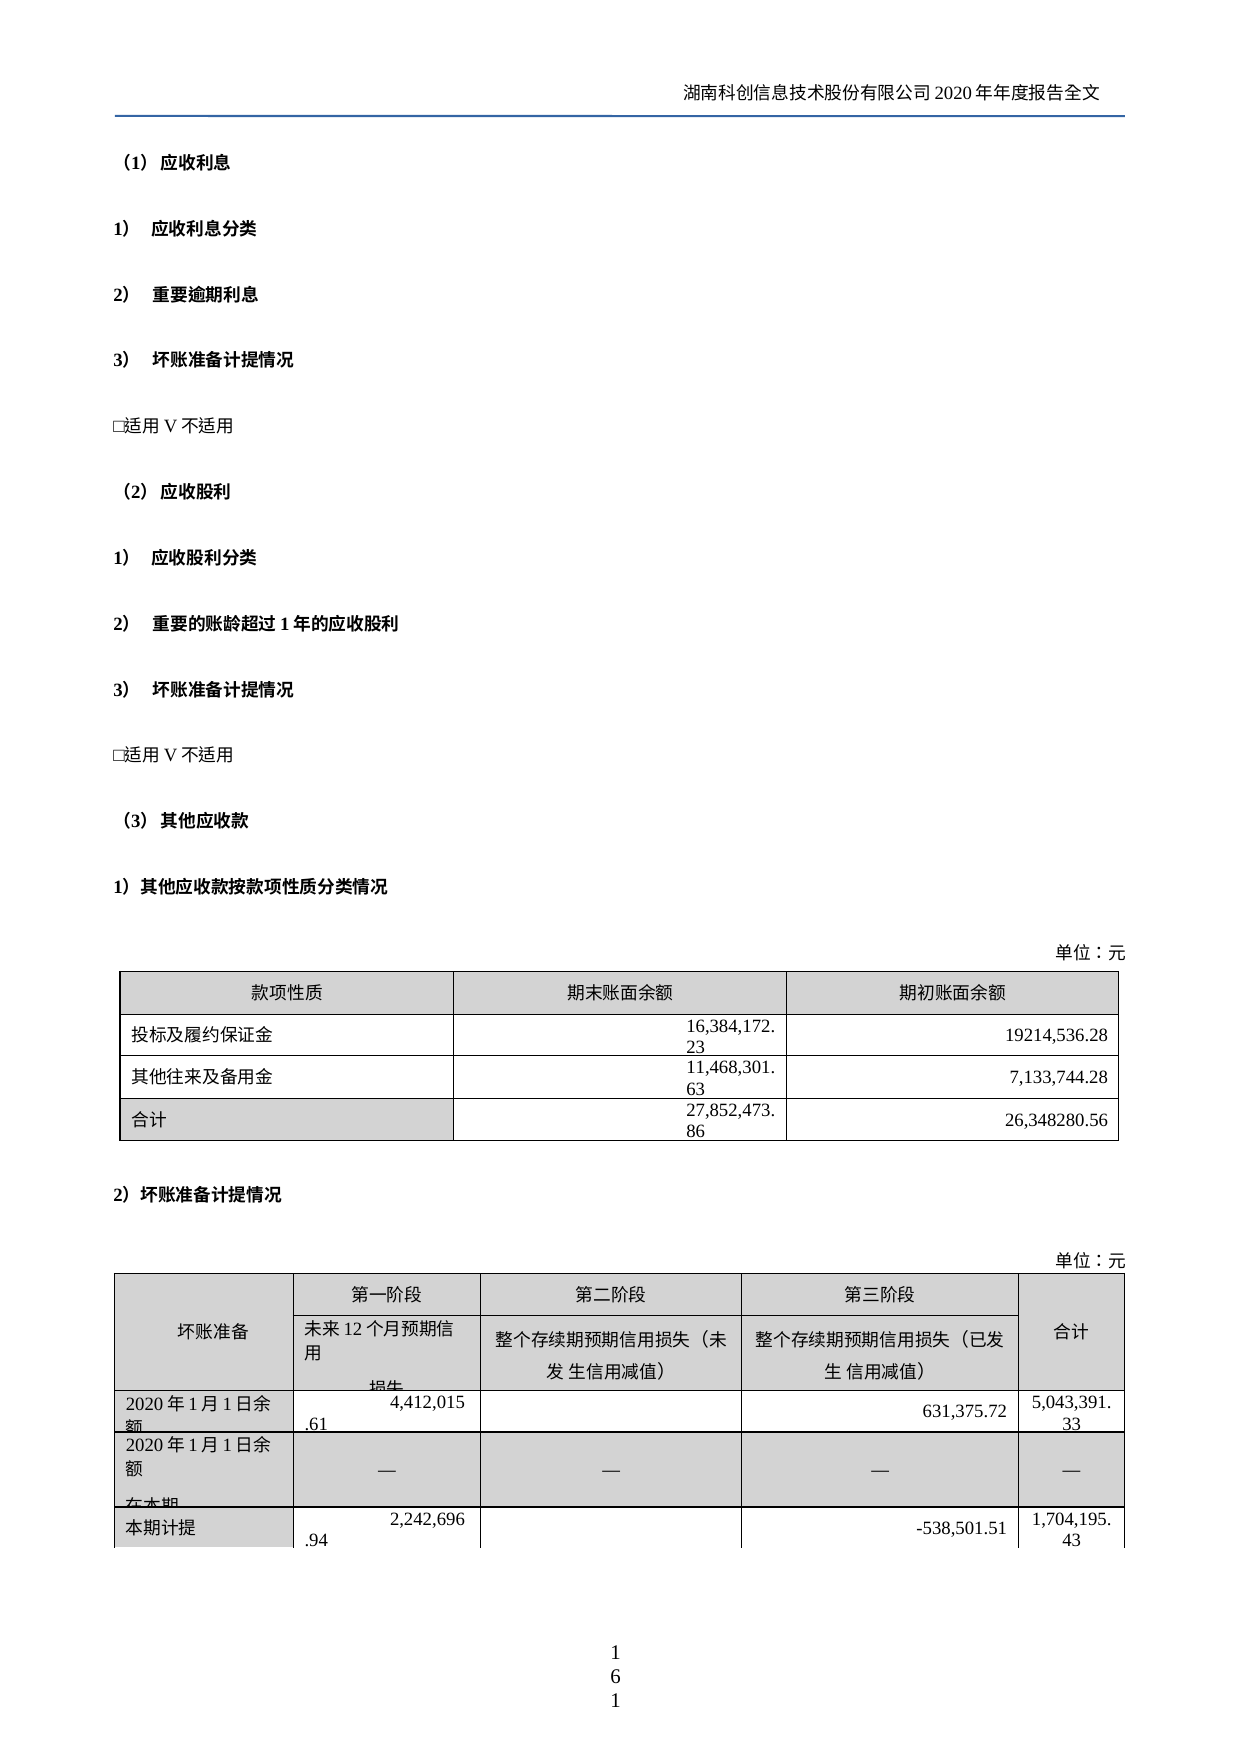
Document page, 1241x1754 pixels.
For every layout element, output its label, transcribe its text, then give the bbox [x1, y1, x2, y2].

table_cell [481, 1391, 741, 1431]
text 3） 坏账准备计提情况 [113, 348, 1126, 372]
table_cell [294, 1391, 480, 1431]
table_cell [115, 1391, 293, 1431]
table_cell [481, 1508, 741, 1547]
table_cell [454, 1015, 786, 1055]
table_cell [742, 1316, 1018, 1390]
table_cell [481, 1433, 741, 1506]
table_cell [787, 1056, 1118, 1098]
text 1） 应收利息分类 [113, 216, 1126, 240]
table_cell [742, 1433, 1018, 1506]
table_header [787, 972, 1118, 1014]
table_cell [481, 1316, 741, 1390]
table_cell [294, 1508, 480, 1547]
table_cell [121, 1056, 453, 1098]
text 1）其他应收款按款项性质分类情况 [113, 874, 1126, 899]
text □适用V不适用 [113, 743, 1126, 767]
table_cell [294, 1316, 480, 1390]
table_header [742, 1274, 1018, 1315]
text （1） 应收利息 [113, 150, 1126, 174]
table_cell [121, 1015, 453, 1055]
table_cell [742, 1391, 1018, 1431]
text 单位：元 [113, 940, 1126, 964]
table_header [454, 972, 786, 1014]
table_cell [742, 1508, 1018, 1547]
text 1） 应收股利分类 [113, 545, 1126, 569]
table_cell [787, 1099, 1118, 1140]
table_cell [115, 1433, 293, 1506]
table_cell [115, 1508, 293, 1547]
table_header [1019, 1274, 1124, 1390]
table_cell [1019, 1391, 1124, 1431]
text □适用V不适用 [113, 414, 1126, 438]
text 2） 重要逾期利息 [113, 282, 1126, 306]
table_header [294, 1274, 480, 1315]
text 2） 重要的账龄超过1年的应收股利 [113, 611, 1126, 635]
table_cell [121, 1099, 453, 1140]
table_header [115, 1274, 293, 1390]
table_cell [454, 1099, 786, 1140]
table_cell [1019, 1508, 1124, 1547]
text 单位：元 [113, 1249, 1126, 1273]
text 3） 坏账准备计提情况 [113, 677, 1126, 701]
text （2） 应收股利 [113, 479, 1126, 504]
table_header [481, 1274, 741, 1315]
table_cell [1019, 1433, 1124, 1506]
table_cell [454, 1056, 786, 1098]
text 2）坏账准备计提情况 [113, 1183, 1126, 1207]
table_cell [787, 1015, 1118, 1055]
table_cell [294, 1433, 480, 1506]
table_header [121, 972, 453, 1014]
text （3） 其他应收款 [113, 809, 1126, 833]
